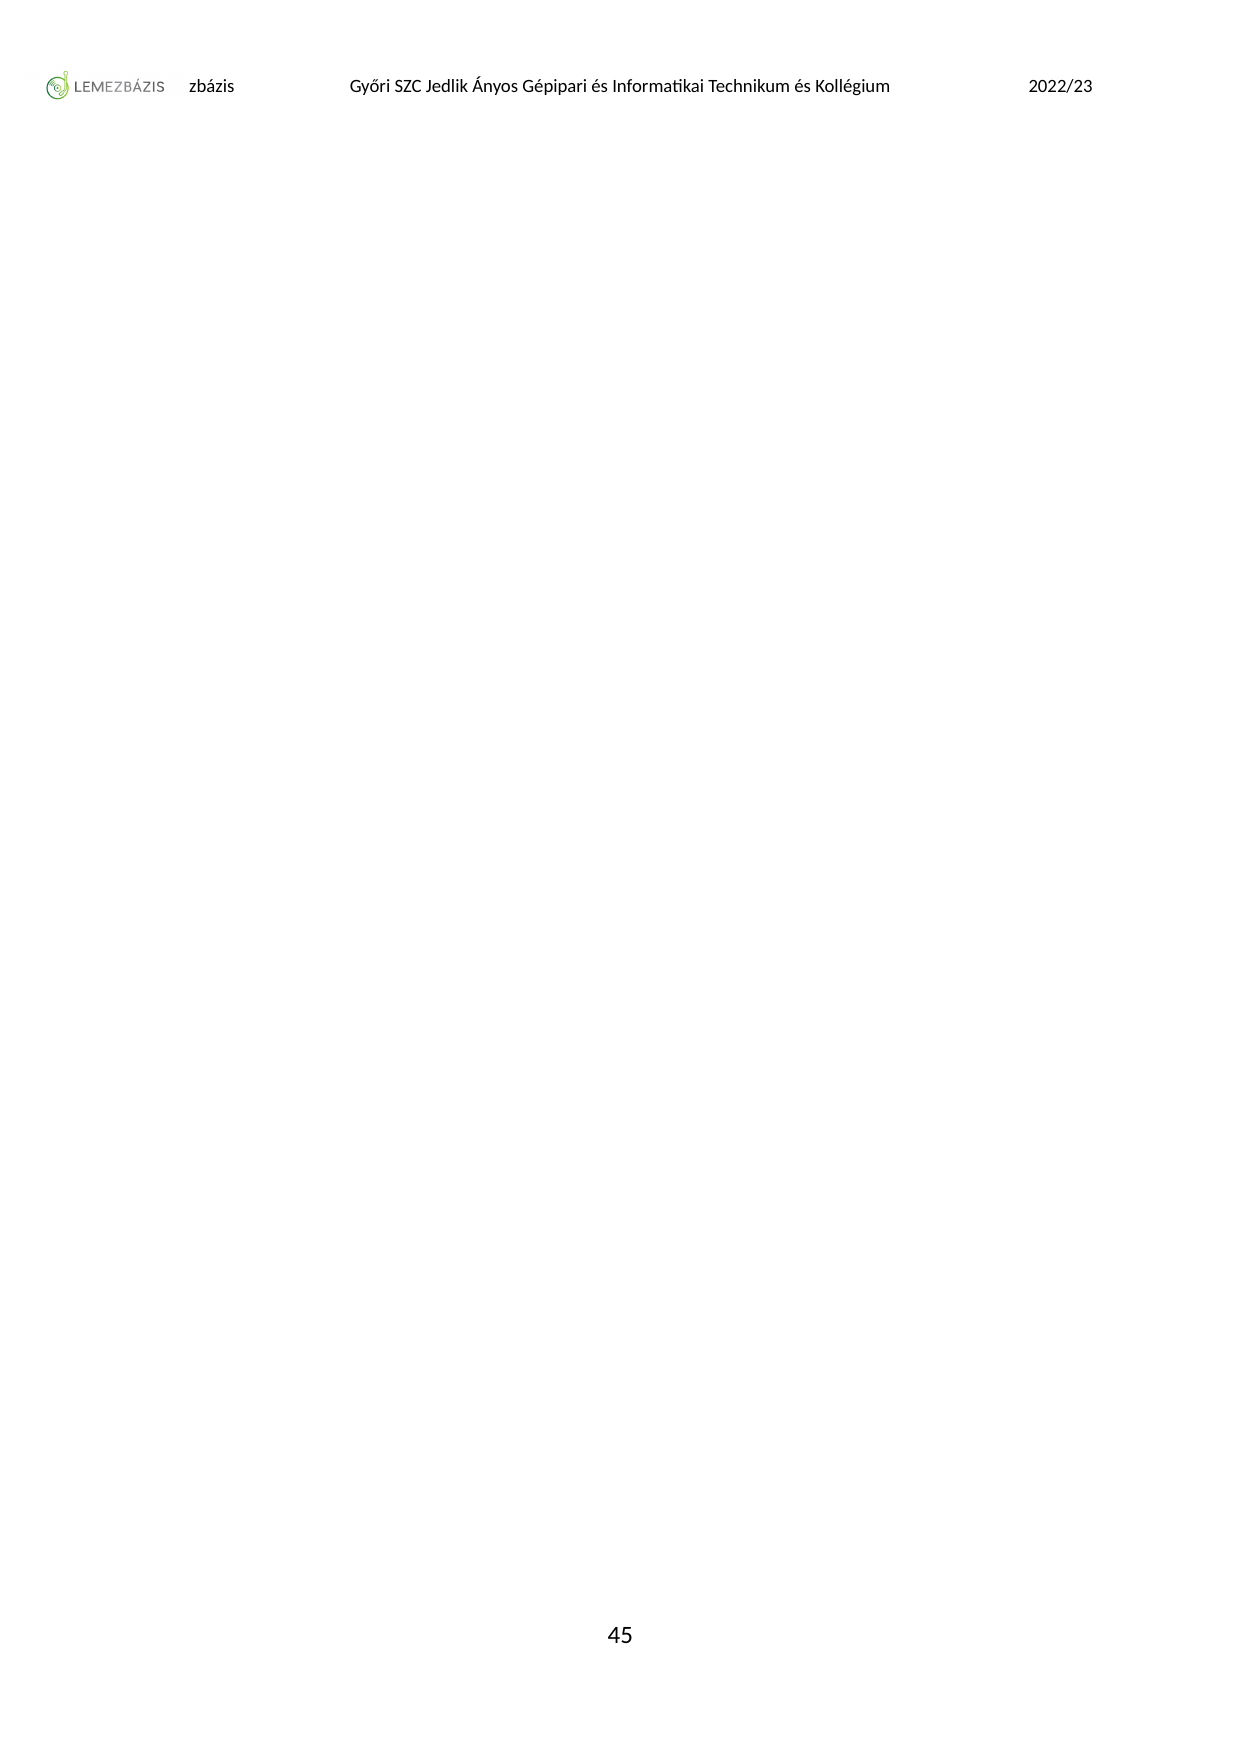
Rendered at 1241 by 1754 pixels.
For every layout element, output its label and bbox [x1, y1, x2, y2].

picture [17, 65, 189, 103]
